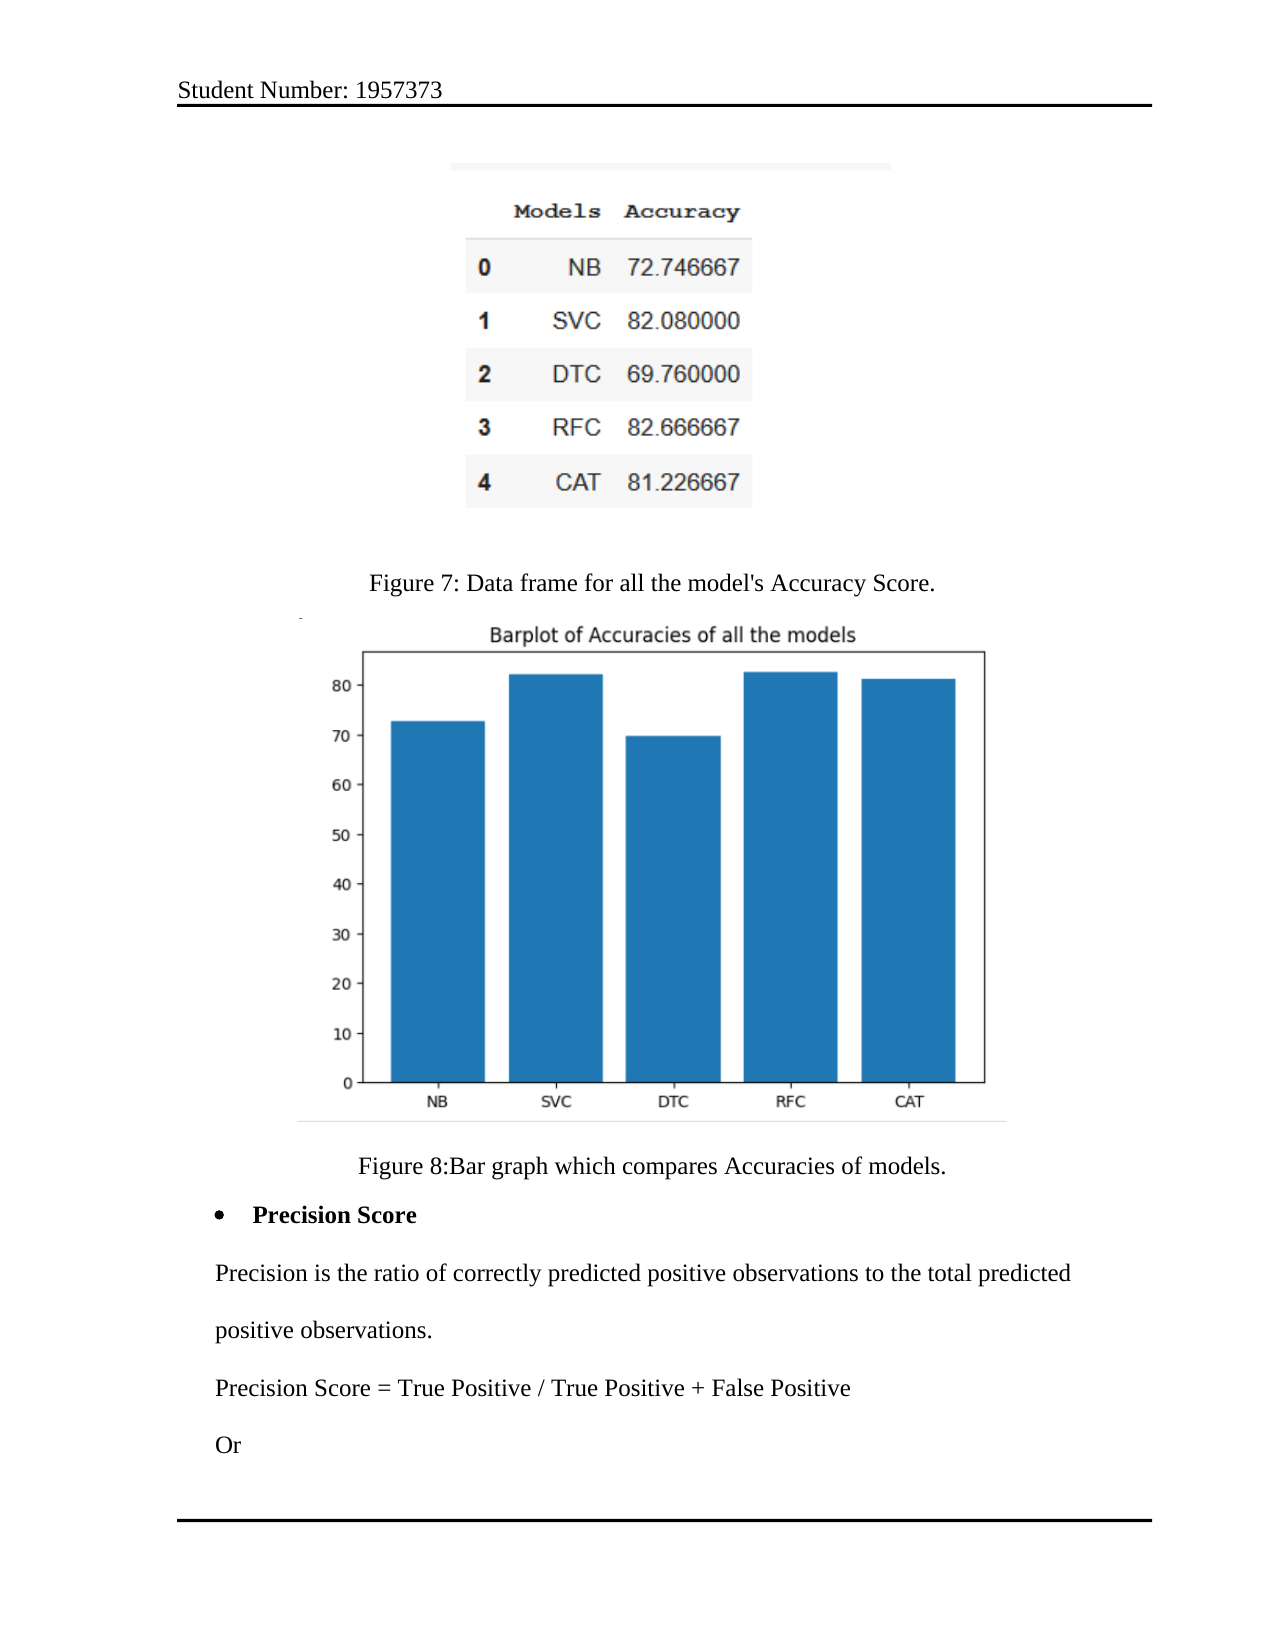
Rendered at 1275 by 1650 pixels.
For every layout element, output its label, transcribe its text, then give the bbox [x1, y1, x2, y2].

text Figure 8:Bar graph which compares Accuracies of models. [177, 1151, 1127, 1179]
picture [450, 163, 892, 541]
text Figure 7: Data frame for all the model's Accuracy Score. [177, 568, 1127, 597]
text Precision Score = True Positive / True Positive + False Positive [215, 1373, 1127, 1402]
text Precision is the ratio of correctly predicted positive observations to the total predicted positive observations. [215, 1258, 1127, 1344]
list Precision Score [215, 1200, 1127, 1229]
picture [297, 618, 1007, 1123]
text Or [215, 1430, 1127, 1459]
